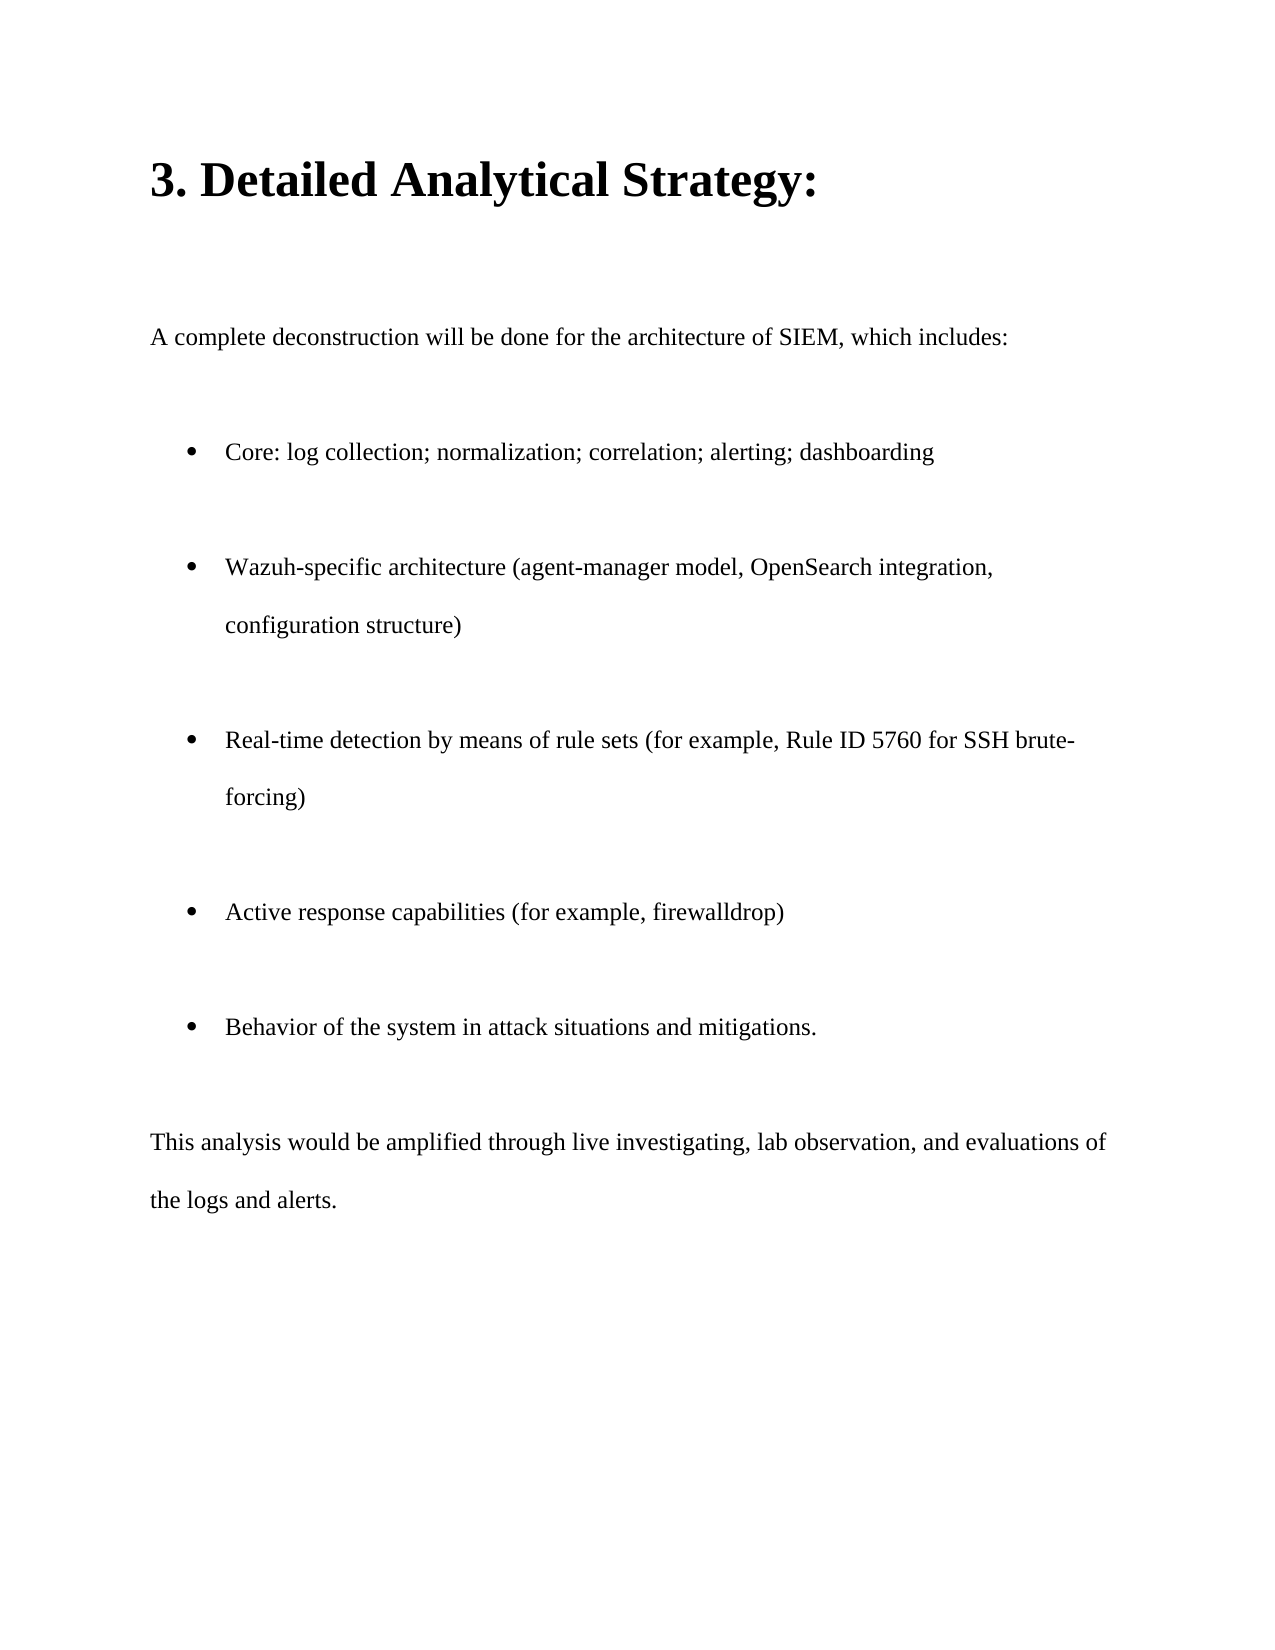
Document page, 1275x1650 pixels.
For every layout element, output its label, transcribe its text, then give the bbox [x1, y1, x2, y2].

list Real-time detection by means of rule sets (for example, Rule ID 5760 for SSH brute-forcing) [187, 725, 1125, 811]
list Wazuh-specific architecture (agent-manager model, OpenSearch integration, configuration structure) [187, 552, 1125, 639]
list Core: log collection; normalization; correlation; alerting; dashboarding [187, 437, 1125, 466]
text This analysis would be amplified through live investigating, lab observation, and evaluations of the logs and alerts. [150, 1127, 1125, 1214]
text A complete deconstruction will be done for the architecture of SIEM, which includes: [150, 322, 1125, 351]
list Behavior of the system in attack situations and mitigations. [187, 1012, 1125, 1041]
text 3. Detailed Analytical Strategy: [150, 150, 1125, 207]
list Active response capabilities (for example, firewalldrop) [187, 897, 1125, 926]
